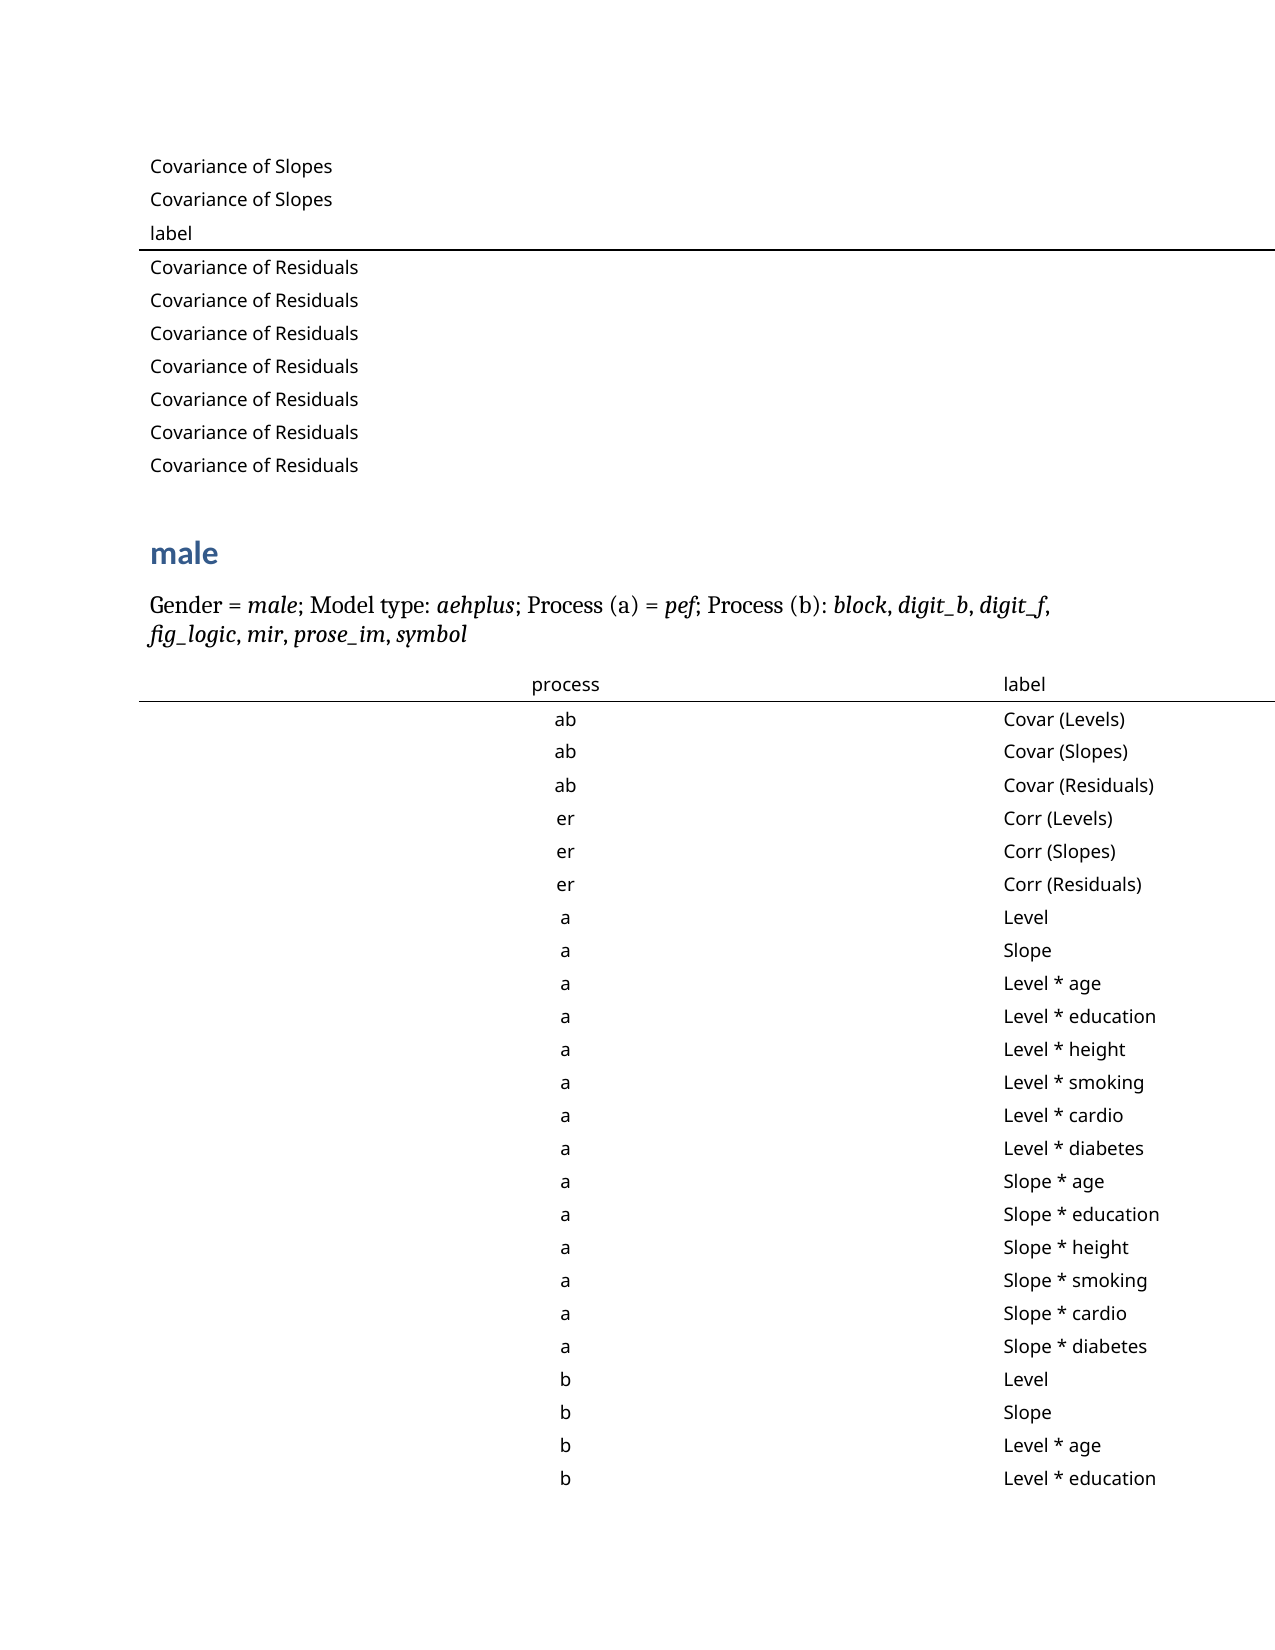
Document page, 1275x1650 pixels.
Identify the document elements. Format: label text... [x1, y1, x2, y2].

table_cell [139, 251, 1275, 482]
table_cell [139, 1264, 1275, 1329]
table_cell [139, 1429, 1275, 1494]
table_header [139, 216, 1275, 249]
subtitle male [150, 532, 1125, 572]
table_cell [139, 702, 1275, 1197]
text Gender = male; Model type: aehplus; Process (a) = pef; Process (b): block, digit_b, digit_f, fig_logic, mir, prose_im, symbol [150, 591, 1125, 649]
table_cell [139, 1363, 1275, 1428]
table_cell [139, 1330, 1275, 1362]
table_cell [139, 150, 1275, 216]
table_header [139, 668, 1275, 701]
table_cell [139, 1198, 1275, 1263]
